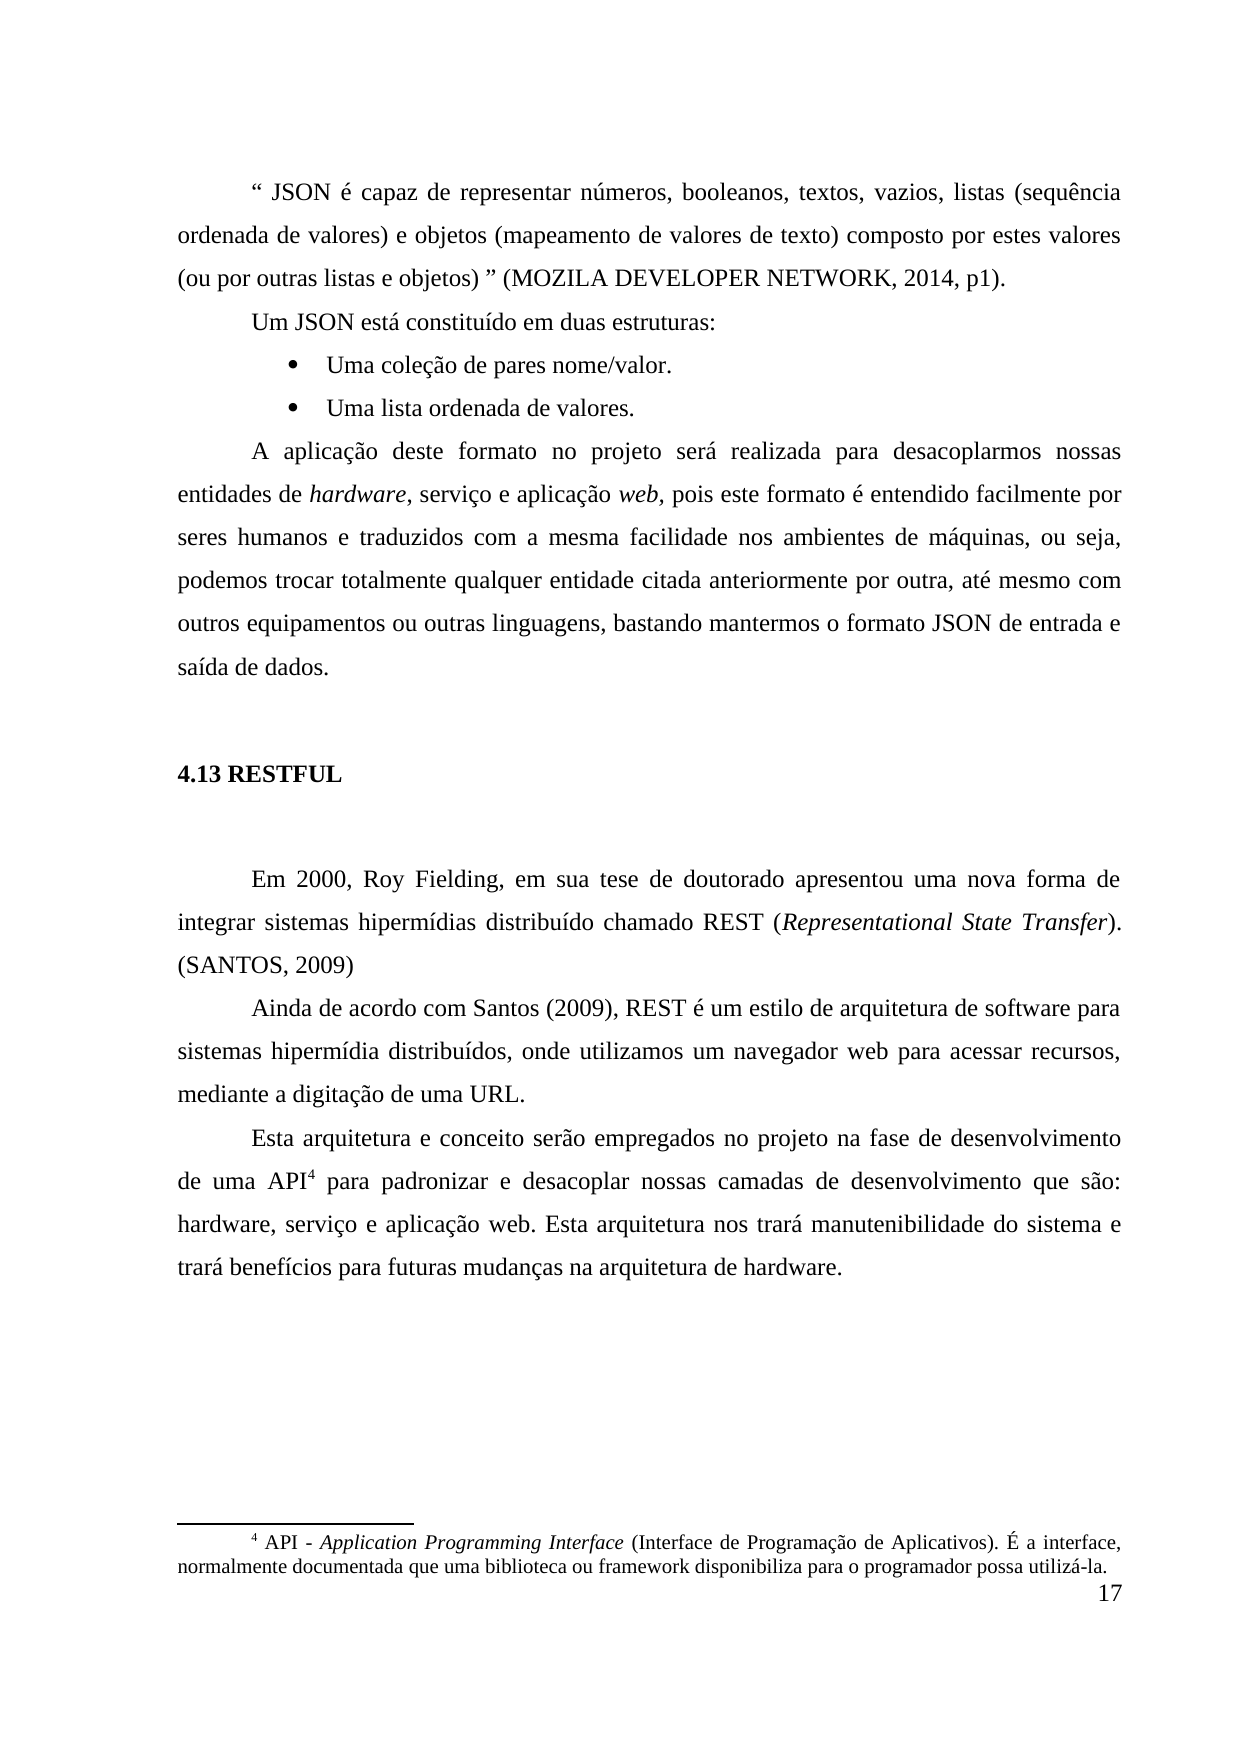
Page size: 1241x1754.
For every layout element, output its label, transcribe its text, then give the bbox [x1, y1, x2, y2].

text “ JSON é capaz de representar números, booleanos, textos, vazios, listas (sequência ordenada de valores) e objetos (mapeamento de valores de texto) composto por estes valores (ou por outras listas e objetos) ” (MOZILA DEVELOPER NETWORK, 2014, p1). [177, 177, 1122, 292]
text A aplicação deste formato no projeto será realizada para desacoplarmos nossas entidades de hardware, serviço e aplicação web, pois este formato é entendido facilmente por seres humanos e traduzidos com a mesma facilidade nos ambientes de máquinas, ou seja, podemos trocar totalmente qualquer entidade citada anteriormente por outra, até mesmo com outros equipamentos ou outras linguagens, bastando mantermos o formato JSON de entrada e saída de dados. [177, 436, 1122, 680]
list Uma coleção de pares nome/valor. [288, 350, 1122, 378]
text Esta arquitetura e conceito serão empregados no projeto na fase de desenvolvimento de uma API para padronizar e desacoplar nossas camadas de desenvolvimento que são: hardware, serviço e aplicação web. Esta arquitetura nos trará manutenibilidade do sistema e trará benefícios para futuras mudanças na arquitetura de hardware. [177, 1123, 1122, 1281]
text Em 2000, Roy Fielding, em sua tese de doutorado apresentou uma nova forma de integrar sistemas hipermídias distribuído chamado REST (Representational State Transfer). (SANTOS, 2009) [177, 864, 1122, 979]
list Uma lista ordenada de valores. [288, 393, 1122, 422]
subtitle 4.13 RESTFUL [177, 759, 1122, 787]
text Um JSON está constituído em duas estruturas: [177, 307, 1122, 335]
text Ainda de acordo com Santos (2009), REST é um estilo de arquitetura de software para sistemas hipermídia distribuídos, onde utilizamos um navegador web para acessar recursos, mediante a digitação de uma URL. [177, 993, 1122, 1108]
